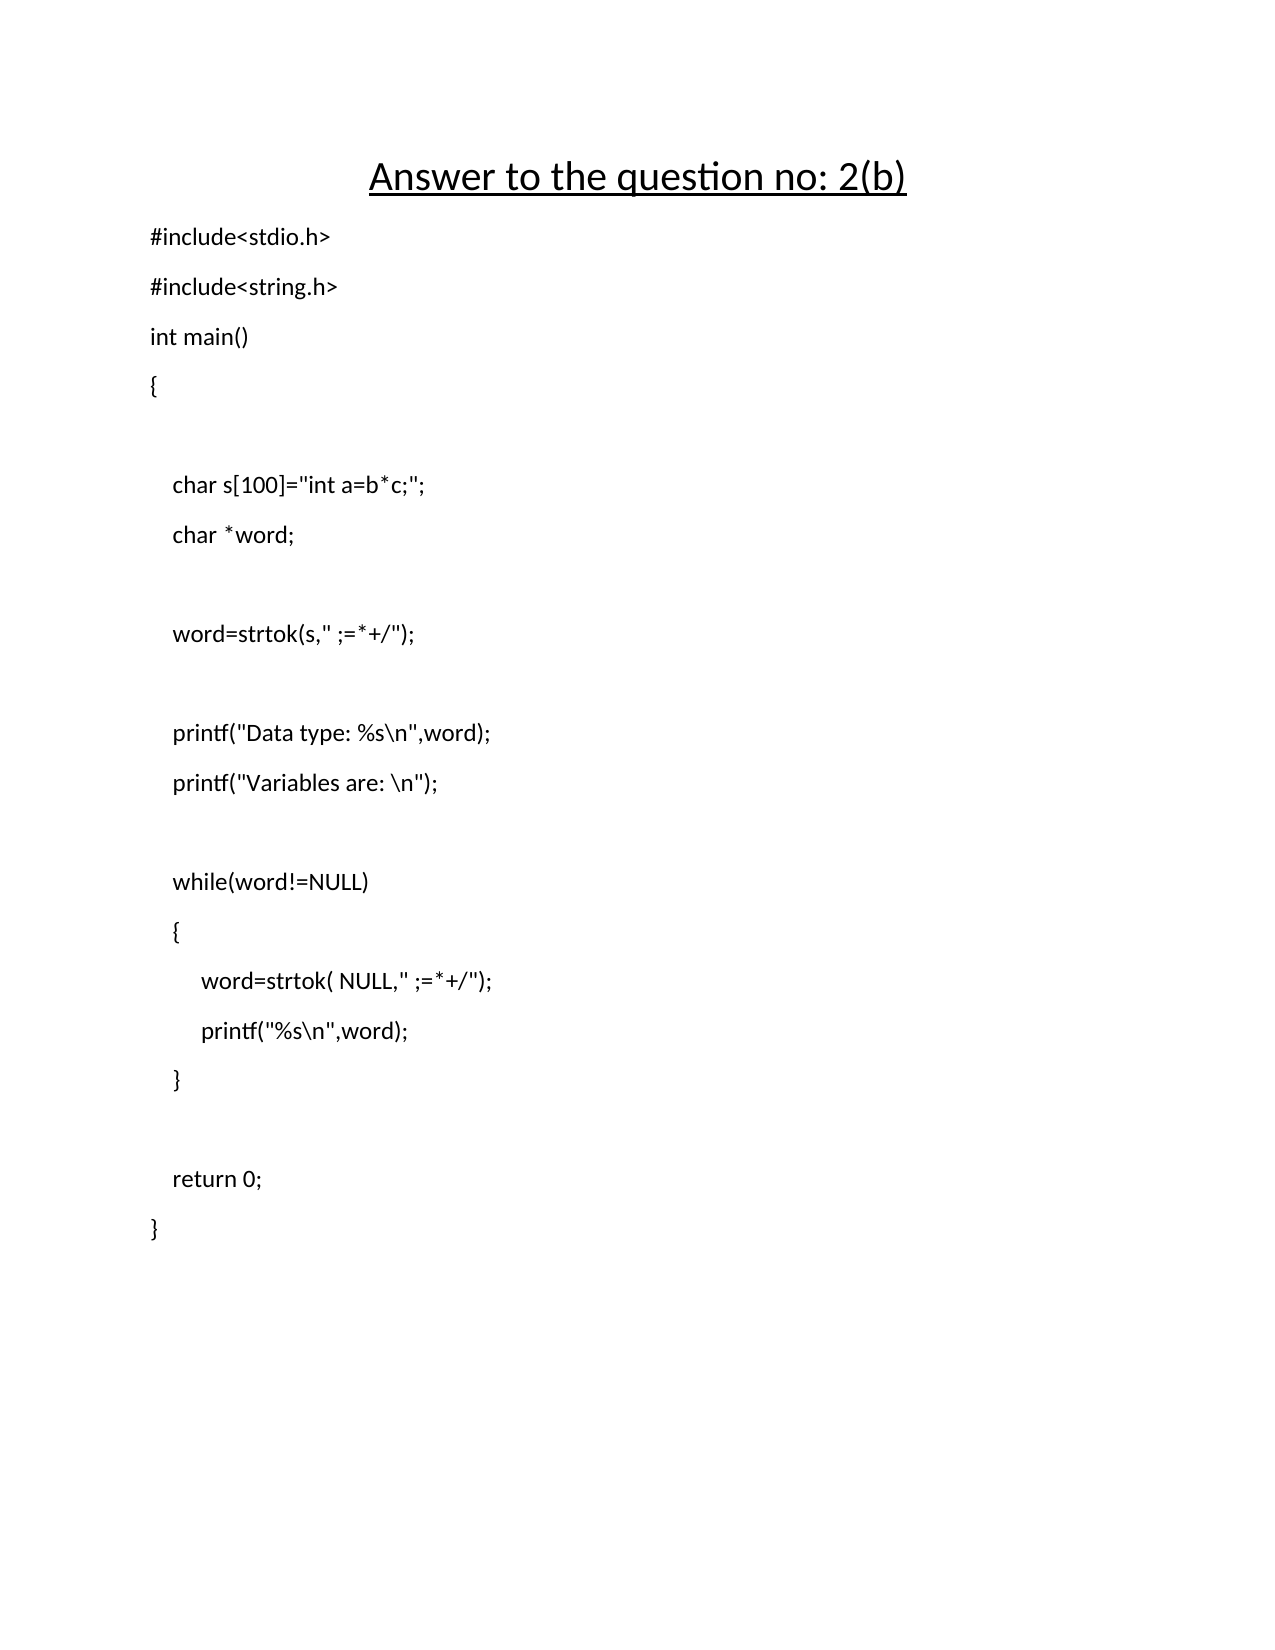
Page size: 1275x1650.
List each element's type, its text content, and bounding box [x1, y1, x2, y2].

text #include<stdio.h> [150, 222, 1125, 252]
text word=strtok( NULL," ;=*+/"); [150, 965, 1125, 996]
text printf("Data type: %s\n",word); [150, 717, 1125, 748]
text int main() [150, 321, 1125, 351]
text #include<string.h> [150, 271, 1125, 302]
text Answer to the question no: 2(b) [150, 150, 1125, 201]
text { [150, 916, 1125, 946]
text word=strtok(s," ;=*+/"); [150, 618, 1125, 649]
text } [150, 1064, 1125, 1095]
text char s[100]="int a=b*c;"; [150, 469, 1125, 500]
text } [150, 1213, 1125, 1244]
text printf("Variables are: \n"); [150, 767, 1125, 797]
text return 0; [150, 1164, 1125, 1194]
text while(word!=NULL) [150, 866, 1125, 897]
text char *word; [150, 519, 1125, 549]
text printf("%s\n",word); [150, 1015, 1125, 1045]
text { [150, 370, 1125, 401]
